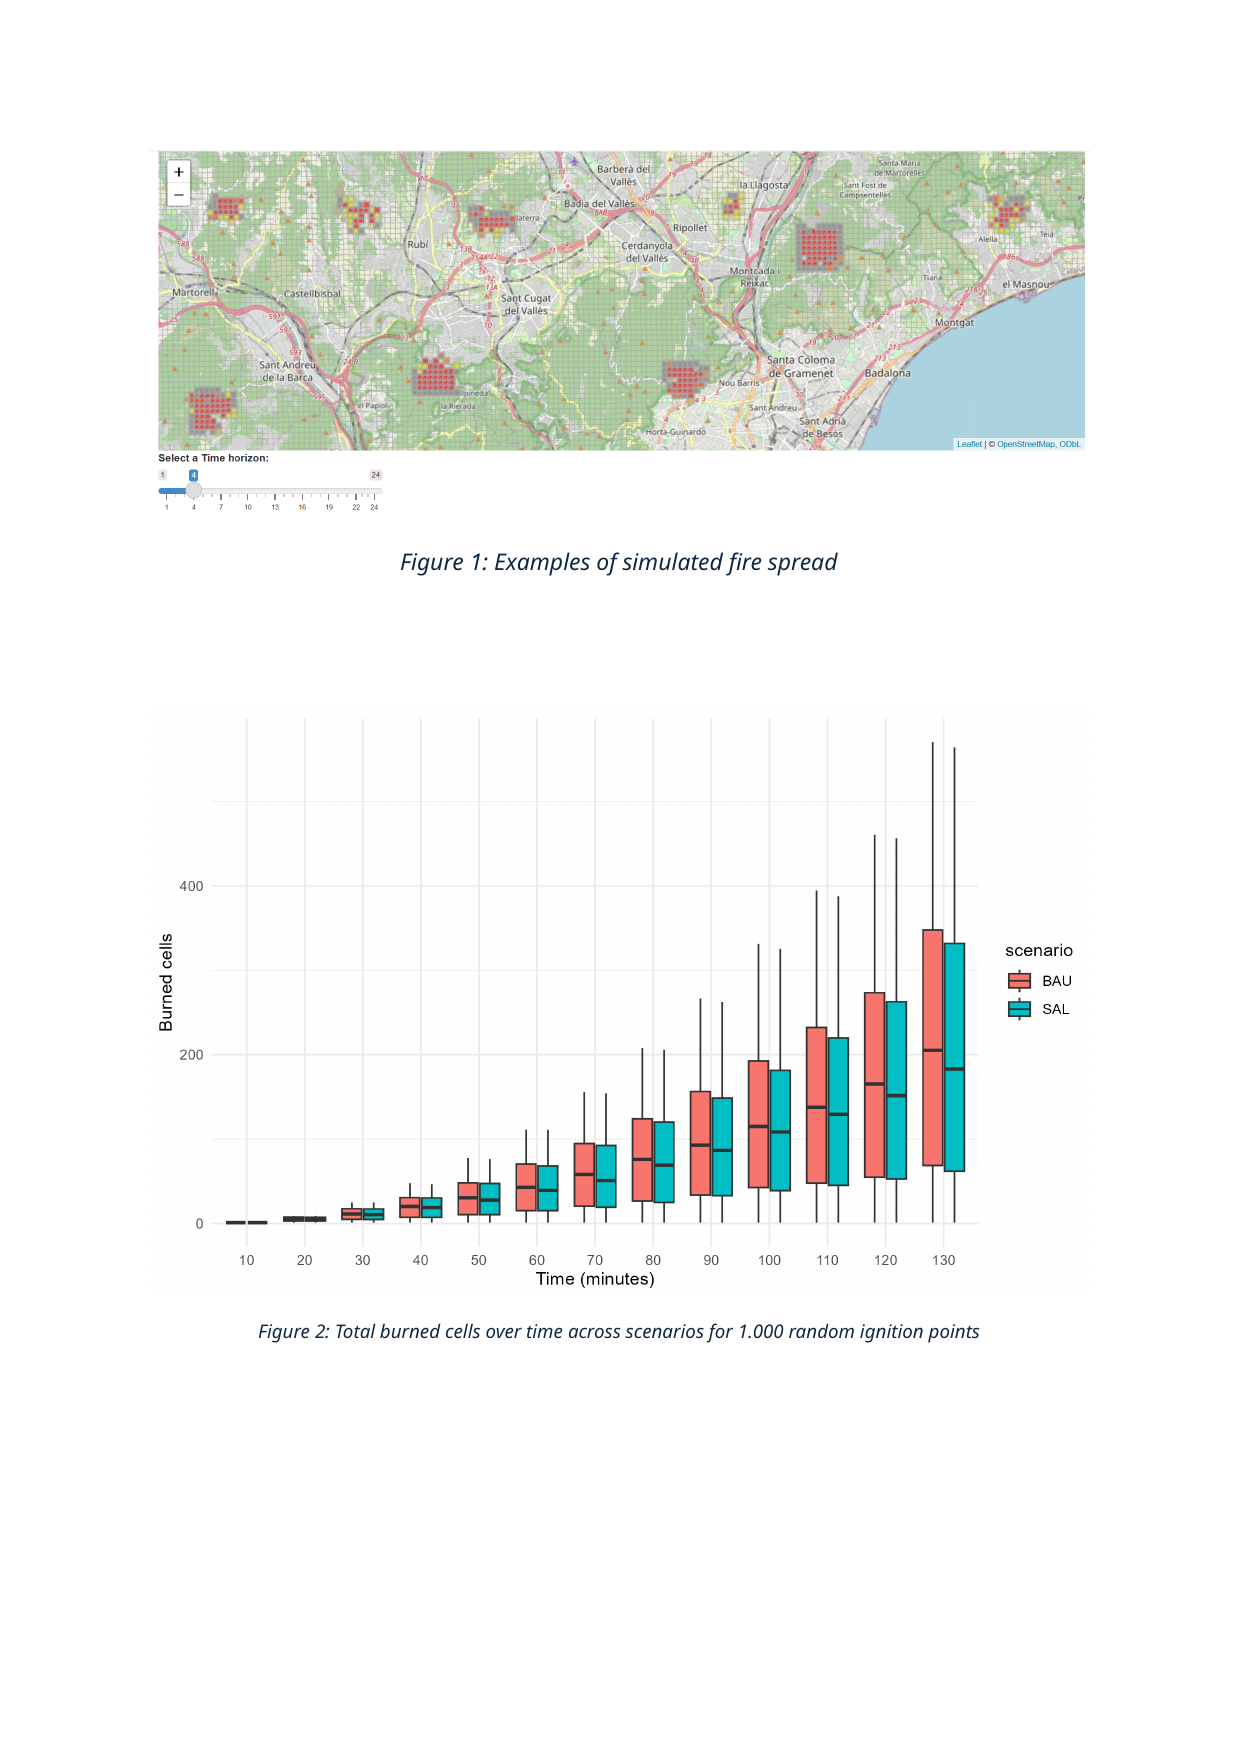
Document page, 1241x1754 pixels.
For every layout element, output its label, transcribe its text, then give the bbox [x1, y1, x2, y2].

text Figure 1: Examples of simulated fire spread [150, 546, 1090, 577]
picture [150, 150, 1091, 524]
picture [150, 709, 1091, 1297]
